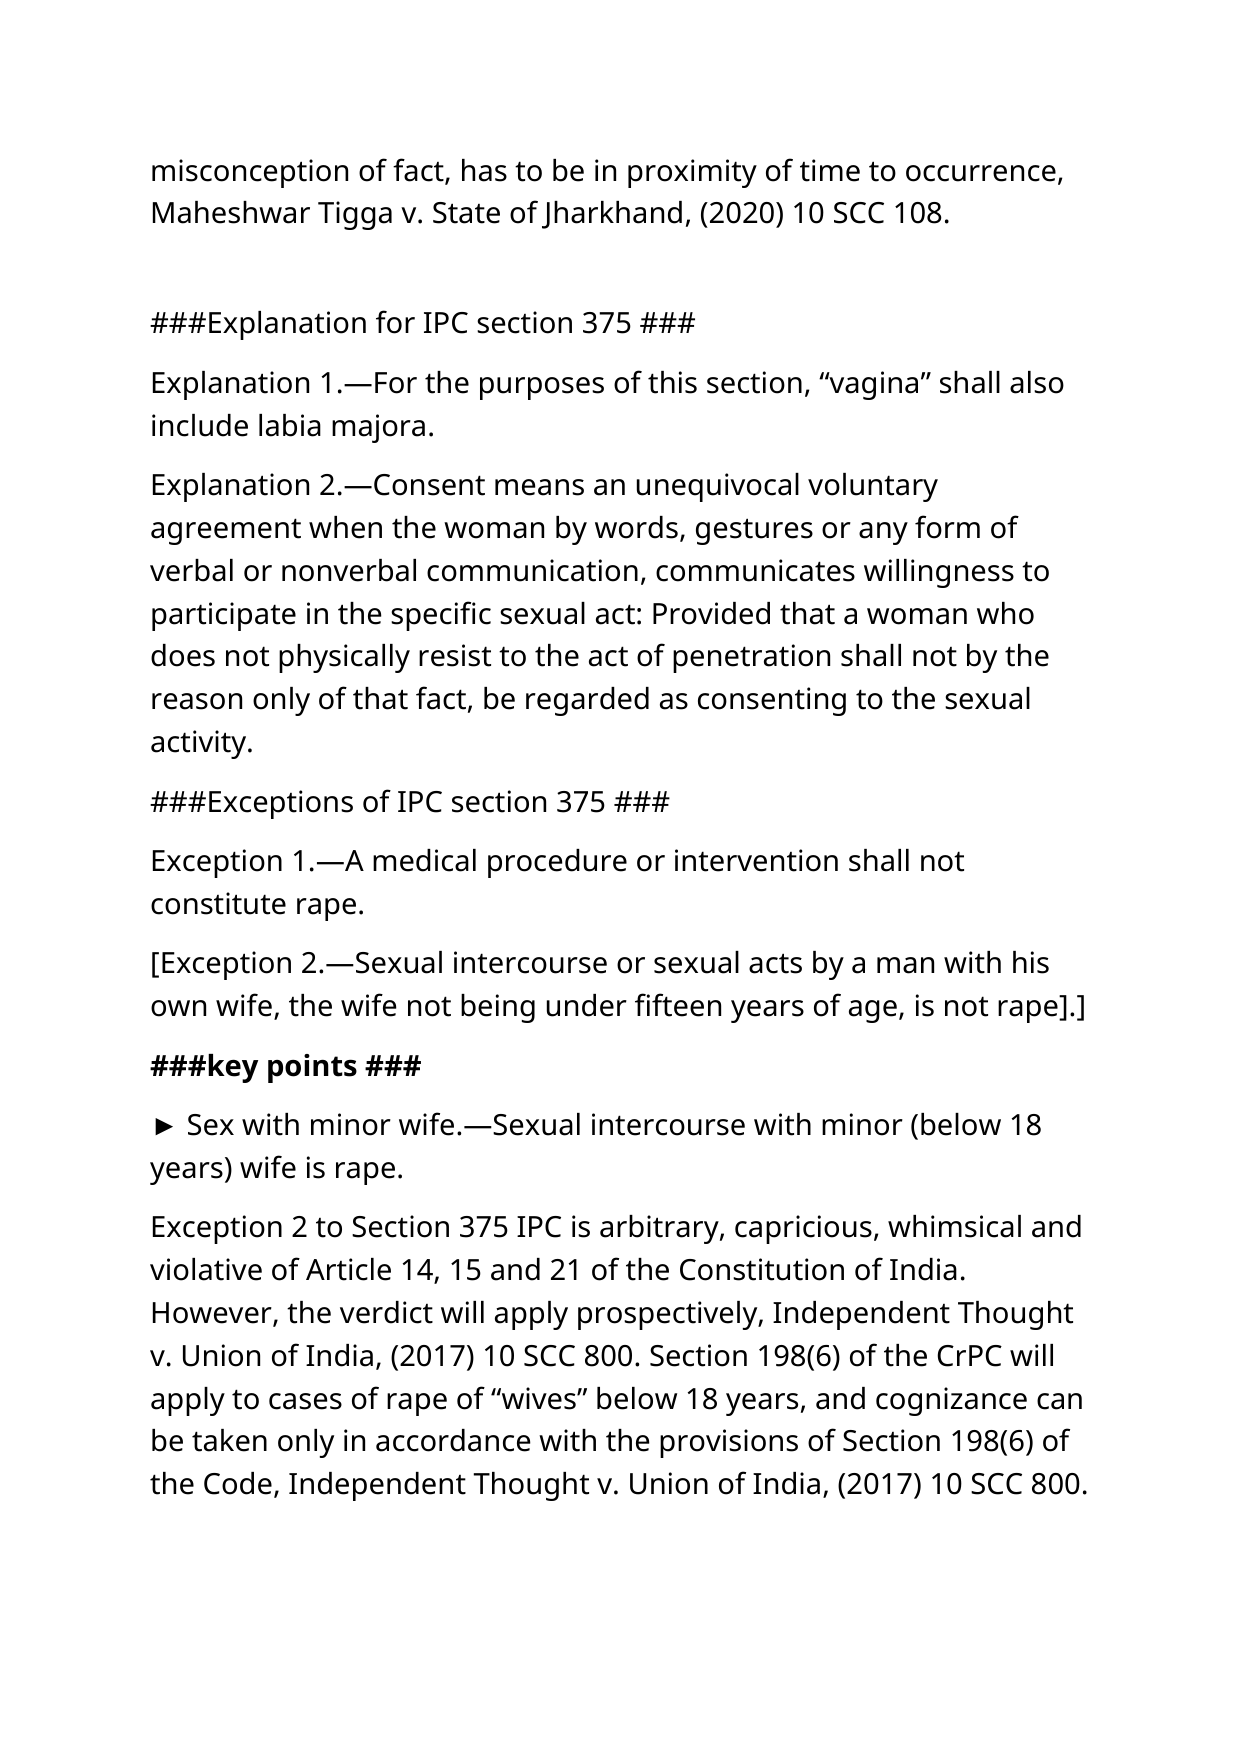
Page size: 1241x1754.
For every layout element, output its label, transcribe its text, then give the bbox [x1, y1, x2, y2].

text Exception 1.—A medical procedure or intervention shall not constitute rape. [150, 840, 1090, 923]
text [Exception 2.—Sexual intercourse or sexual acts by a man with his own wife, the wife not being under fifteen years of age, is not rape].] [150, 943, 1090, 1025]
text ► Sex with minor wife.—Sexual intercourse with minor (below 18 years) wife is rape. [150, 1104, 1090, 1187]
text Exception 2 to Section 375 IPC is arbitrary, capricious, whimsical and violative of Article 14, 15 and 21 of the Constitution of India. However, the verdict will apply prospectively, Independent Thought v. Union of India, (2017) 10 SCC 800. Section 198(6) of the CrPC will apply to cases of rape of “wives” below 18 years, and cognizance can be taken only in accordance with the provisions of Section 198(6) of the Code, Independent Thought v. Union of India, (2017) 10 SCC 800. [150, 1207, 1090, 1503]
text Explanation 1.—For the purposes of this section, “vagina” shall also include labia majora. [150, 362, 1090, 445]
text Explanation 2.—Consent means an unequivocal voluntary agreement when the woman by words, gestures or any form of verbal or nonverbal communication, communicates willingness to participate in the specific sexual act: Provided that a woman who does not physically resist to the act of penetration shall not by the reason only of that fact, be regarded as consenting to the sexual activity. [150, 464, 1090, 761]
text ###Exceptions of IPC section 375 ### [150, 781, 1090, 821]
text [150, 150, 1090, 232]
text ###key points ### [150, 1045, 1090, 1084]
text ###Explanation for IPC section 375 ### [150, 303, 1090, 342]
